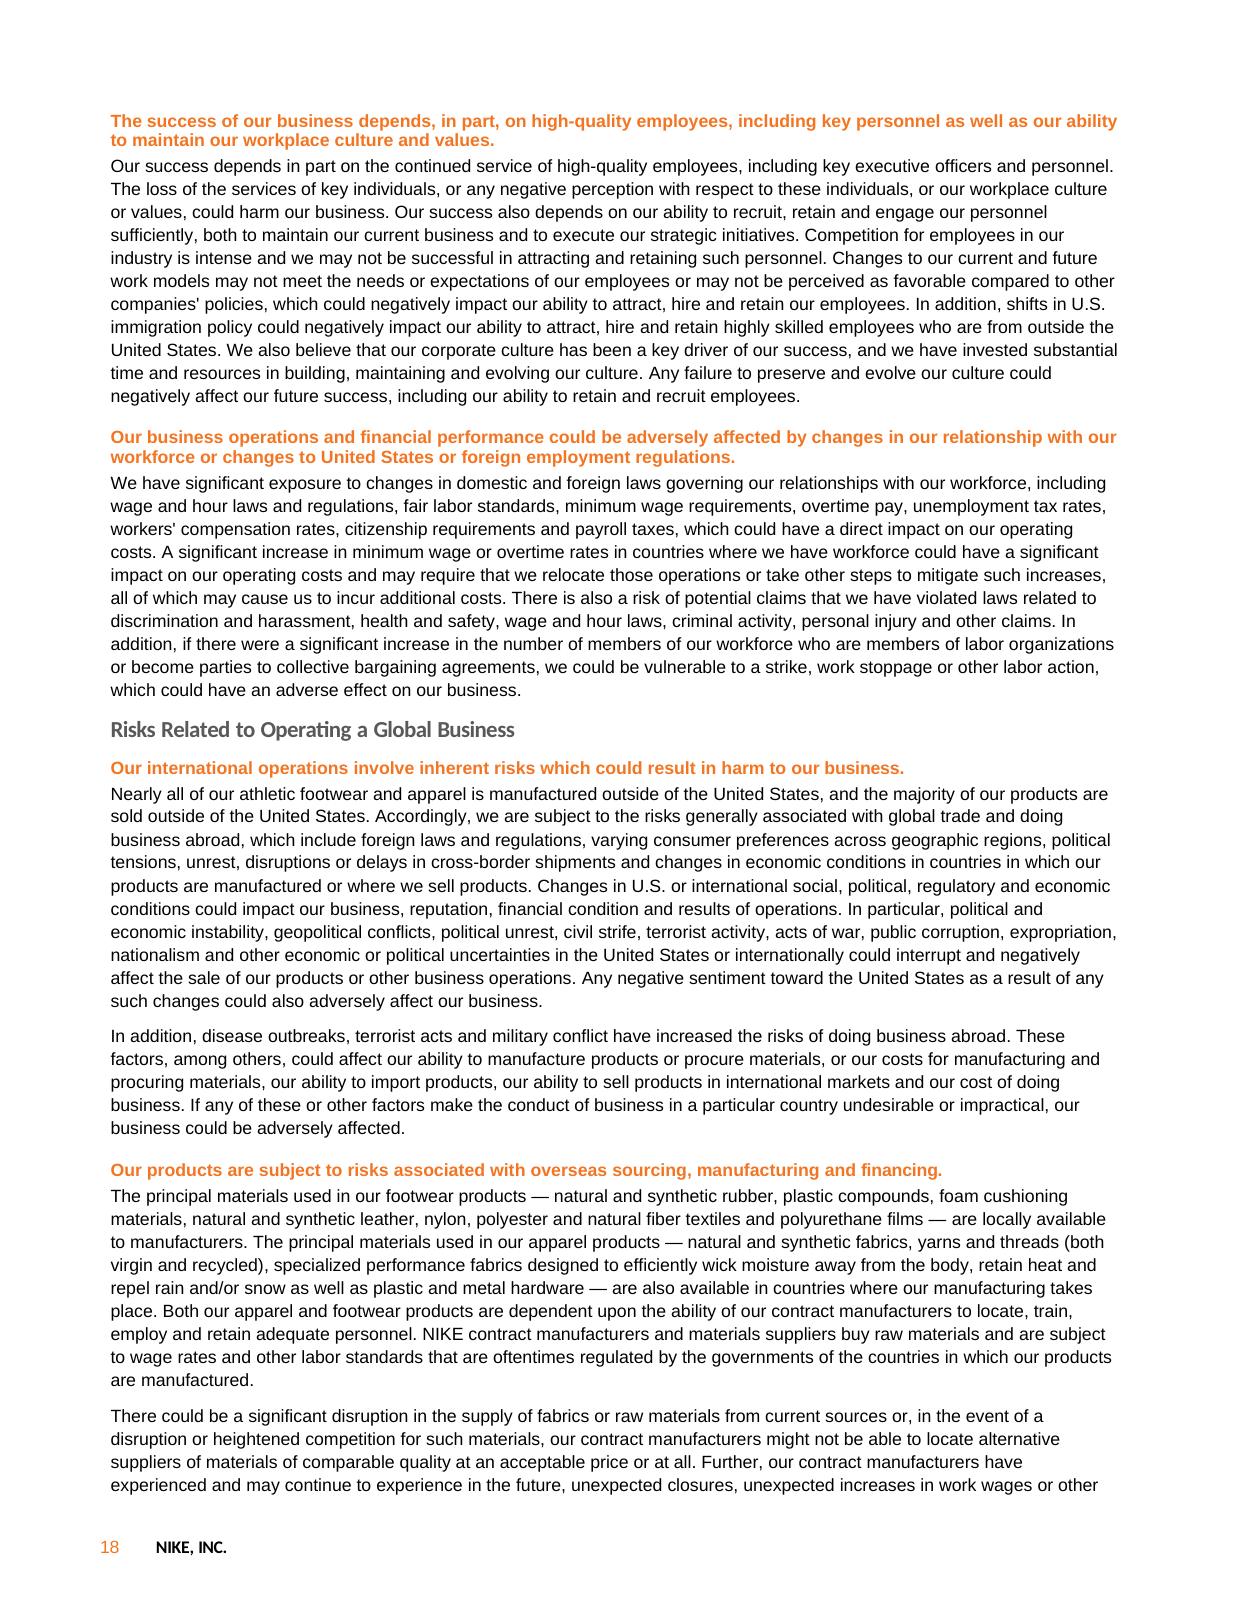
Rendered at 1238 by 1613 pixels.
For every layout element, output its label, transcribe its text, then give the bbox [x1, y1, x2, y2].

text Our success depends in part on the continued service of high-quality employees, including key executive officers and personnel. The loss of the services of key individuals, or any negative perception with respect to these individuals, or our workplace culture or values, could harm our business. Our success also depends on our ability to recruit, retain and engage our personnel sufficiently, both to maintain our current business and to execute our strategic initiatives. Competition for employees in our industry is intense and we may not be successful in attracting and retaining such personnel. Changes to our current and future work models may not meet the needs or expectations of our employees or may not be perceived as favorable compared to other companies' policies, which could negatively impact our ability to attract, hire and retain our employees. In addition, shifts in U.S. immigration policy could negatively impact our ability to attract, hire and retain highly skilled employees who are from outside the United States. We also believe that our corporate culture has been a key driver of our success, and we have invested substantial time and resources in building, maintaining and evolving our culture. Any failure to preserve and evolve our culture could negatively affect our future success, including our ability to retain and recruit employees. [110, 156, 1120, 406]
text Nearly all of our athletic footwear and apparel is manufactured outside of the United States, and the majority of our products are sold outside of the United States. Accordingly, we are subject to the risks generally associated with global trade and doing business abroad, which include foreign laws and regulations, varying consumer preferences across geographic regions, political tensions, unrest, disruptions or delays in cross-border shipments and changes in economic conditions in countries in which our products are manufactured or where we sell products. Changes in U.S. or international social, political, regulatory and economic conditions could impact our business, reputation, financial condition and results of operations. In particular, political and economic instability, geopolitical conflicts, political unrest, civil strife, terrorist activity, acts of war, public corruption, expropriation, nationalism and other economic or political uncertainties in the United States or internationally could interrupt and negatively affect the sale of our products or other business operations. Any negative sentiment toward the United States as a result of any such changes could also adversely affect our business. [110, 783, 1123, 1011]
text There could be a significant disruption in the supply of fabrics or raw materials from current sources or, in the event of a disruption or heightened competition for such materials, our contract manufacturers might not be able to locate alternative suppliers of materials of comparable quality at an acceptable price or at all. Further, our contract manufacturers have experienced and may continue to experience in the future, unexpected closures, unexpected increases in work wages or other [110, 1406, 1112, 1495]
text In addition, disease outbreaks, terrorist acts and military conflict have increased the risks of doing business abroad. These factors, among others, could affect our ability to manufacture products or procure materials, or our costs for manufacturing and procuring materials, our ability to import products, our ability to sell products in international markets and our cost of doing business. If any of these or other factors make the conduct of business in a particular country undesirable or impractical, our business could be adversely affected. [110, 1026, 1112, 1138]
text We have significant exposure to changes in domestic and foreign laws governing our relationships with our workforce, including wage and hour laws and regulations, fair labor standards, minimum wage requirements, overtime pay, unemployment tax rates, workers' compensation rates, citizenship requirements and payroll taxes, which could have a direct impact on our operating costs. A significant increase in minimum wage or overtime rates in countries where we have workforce could have a significant impact on our operating costs and may require that we relocate those operations or take other steps to mitigate such increases, all of which may cause us to incur additional costs. There is also a risk of potential claims that we have violated laws related to discrimination and harassment, health and safety, wage and hour laws, criminal activity, personal injury and other claims. In addition, if there were a significant increase in the number of members of our workforce who are members of labor organizations or become parties to collective bargaining agreements, we could be vulnerable to a strike, work stoppage or other labor action, which could have an adverse effect on our business. [110, 473, 1116, 701]
subtitle Risks Related to Operating a Global Business [110, 715, 1179, 743]
text The principal materials used in our footwear products — natural and synthetic rubber, plastic compounds, foam cushioning materials, natural and synthetic leather, nylon, polyester and natural fiber textiles and polyurethane films — are locally available to manufacturers. The principal materials used in our apparel products — natural and synthetic fabrics, yarns and threads (both virgin and recycled), specialized performance fabrics designed to efficiently wick moisture away from the body, retain heat and repel rain and/or snow as well as plastic and metal hardware — are also available in countries where our manufacturing takes place. Both our apparel and footwear products are dependent upon the ability of our contract manufacturers to locate, train, employ and retain adequate personnel. NIKE contract manufacturers and materials suppliers buy raw materials and are subject to wage rates and other labor standards that are oftentimes regulated by the governments of the countries in which our products are manufactured. [110, 1186, 1112, 1390]
text Our products are subject to risks associated with overseas sourcing, manufacturing and financing. [110, 1160, 1179, 1180]
text The success of our business depends, in part, on high-quality employees, including key personnel as well as our ability to maintain our workplace culture and values. [110, 112, 1123, 150]
text Our international operations involve inherent risks which could result in harm to our business. [110, 757, 1179, 778]
text Our business operations and financial performance could be adversely affected by changes in our relationship with our workforce or changes to United States or foreign employment regulations. [110, 428, 1179, 467]
